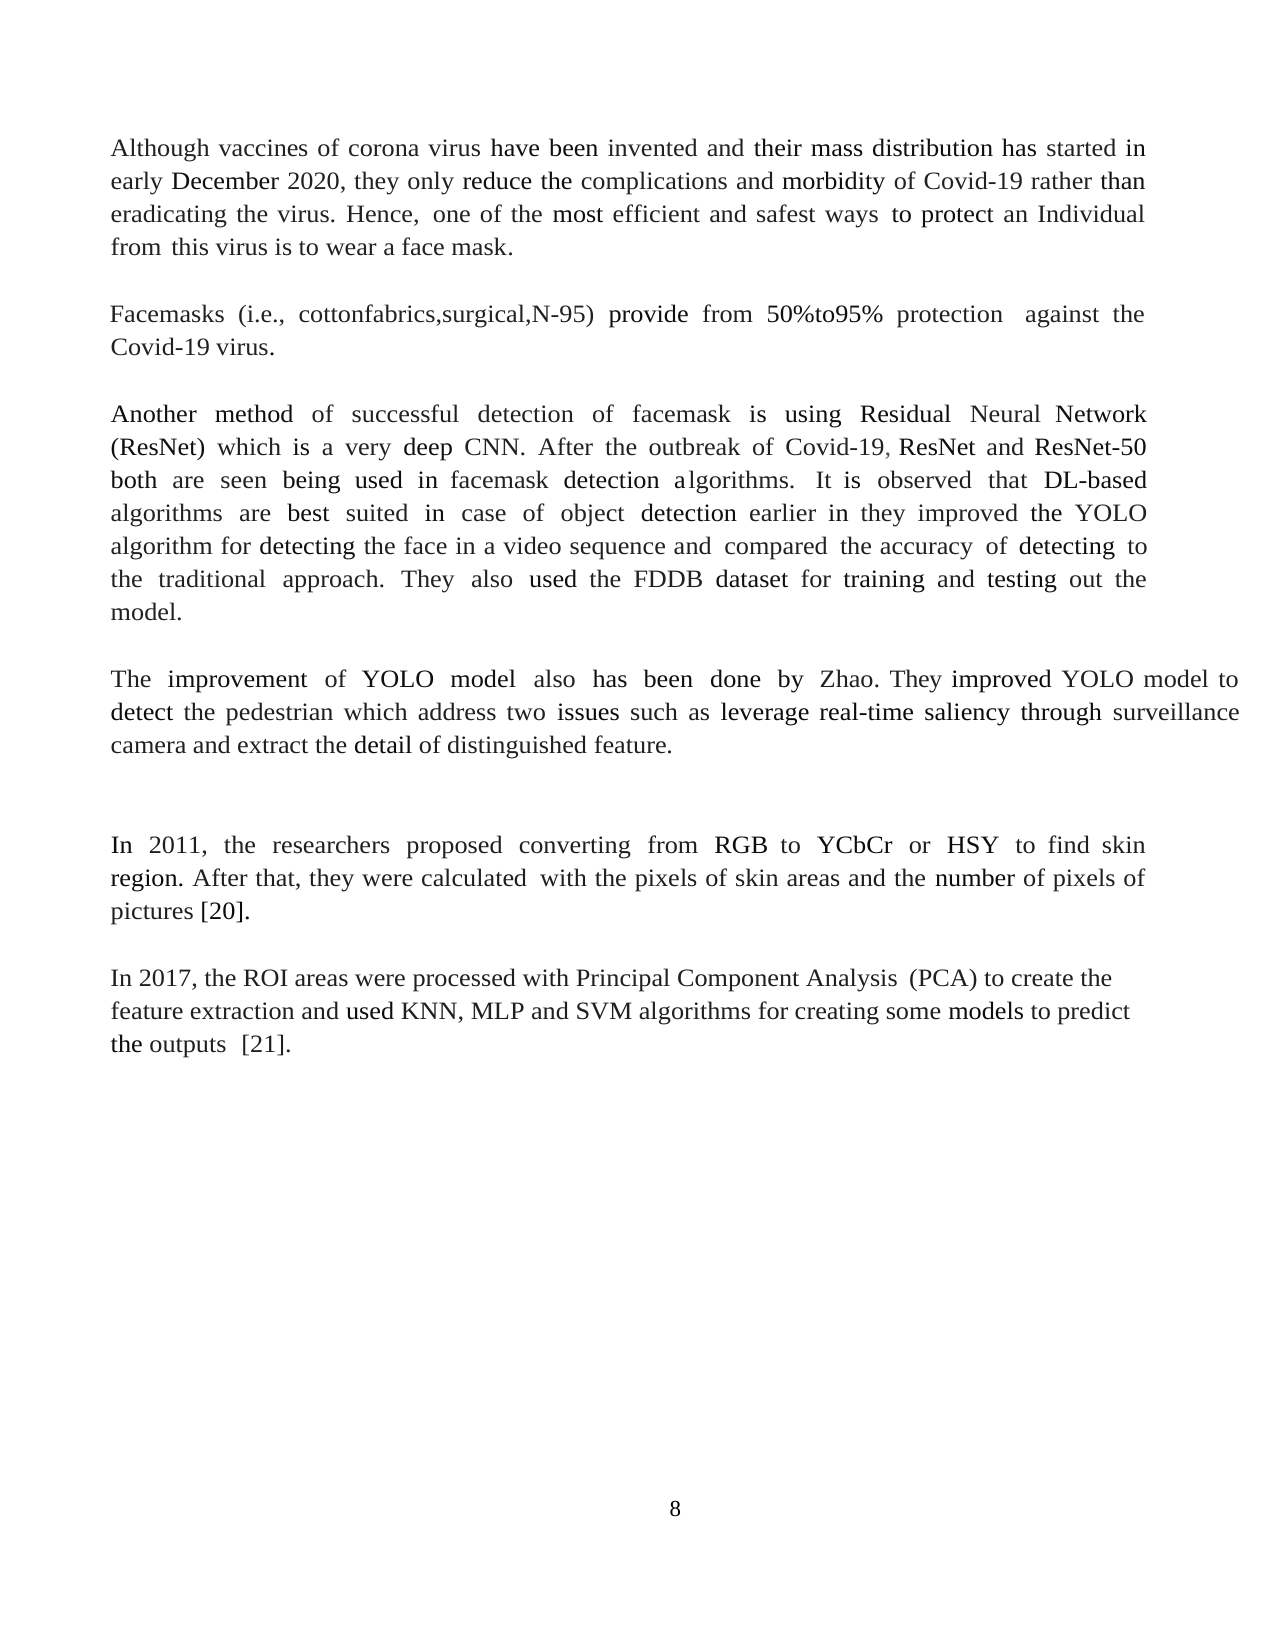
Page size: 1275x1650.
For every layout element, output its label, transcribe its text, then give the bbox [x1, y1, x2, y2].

text The improvement of YOLO model also has been done by Zhao. They improved YOLO model to detect the pedestrian which address two issues such as leverage real-time saliency through surveillance camera and extract the detail of distinguished feature. [110, 664, 1239, 759]
text Another method of successful detection of facemask is using Residual Neural Network (ResNet) which is a very deep CNN. After the outbreak of Covid-19, ResNet and ResNet-50 both are seen being used in facemask detection algorithms. It is observed that DL-based algorithms are best suited in case of object detection earlier in they improved the YOLO algorithm for detecting the face in a video sequence and compared the accuracy of detecting to the traditional approach. They also used the FDDB dataset for training and testing out the model. [110, 399, 1148, 626]
text In 2017, the ROI areas were processed with Principal Component Analysis (PCA) to create the feature extraction and used KNN, MLP and SVM algorithms for creating some models to predict the outputs [21]. [110, 963, 1146, 1058]
text In 2011, the researchers proposed converting from RGB to YCbCr or HSY to find skin region. After that, they were calculated with the pixels of skin areas and the number of pixels of pictures [20]. [110, 830, 1146, 925]
text Facemasks (i.e., cottonfabrics,surgical,N-95) provide from 50%to95% protection against the Covid-19 virus. [109, 299, 1144, 361]
text Although vaccines of corona virus have been invented and their mass distribution has started in early December 2020, they only reduce the complications and morbidity of Covid-19 rather than eradicating the virus. Hence, one of the most efficient and safest ways to protect an Individual from this virus is to wear a face mask. [110, 133, 1146, 261]
